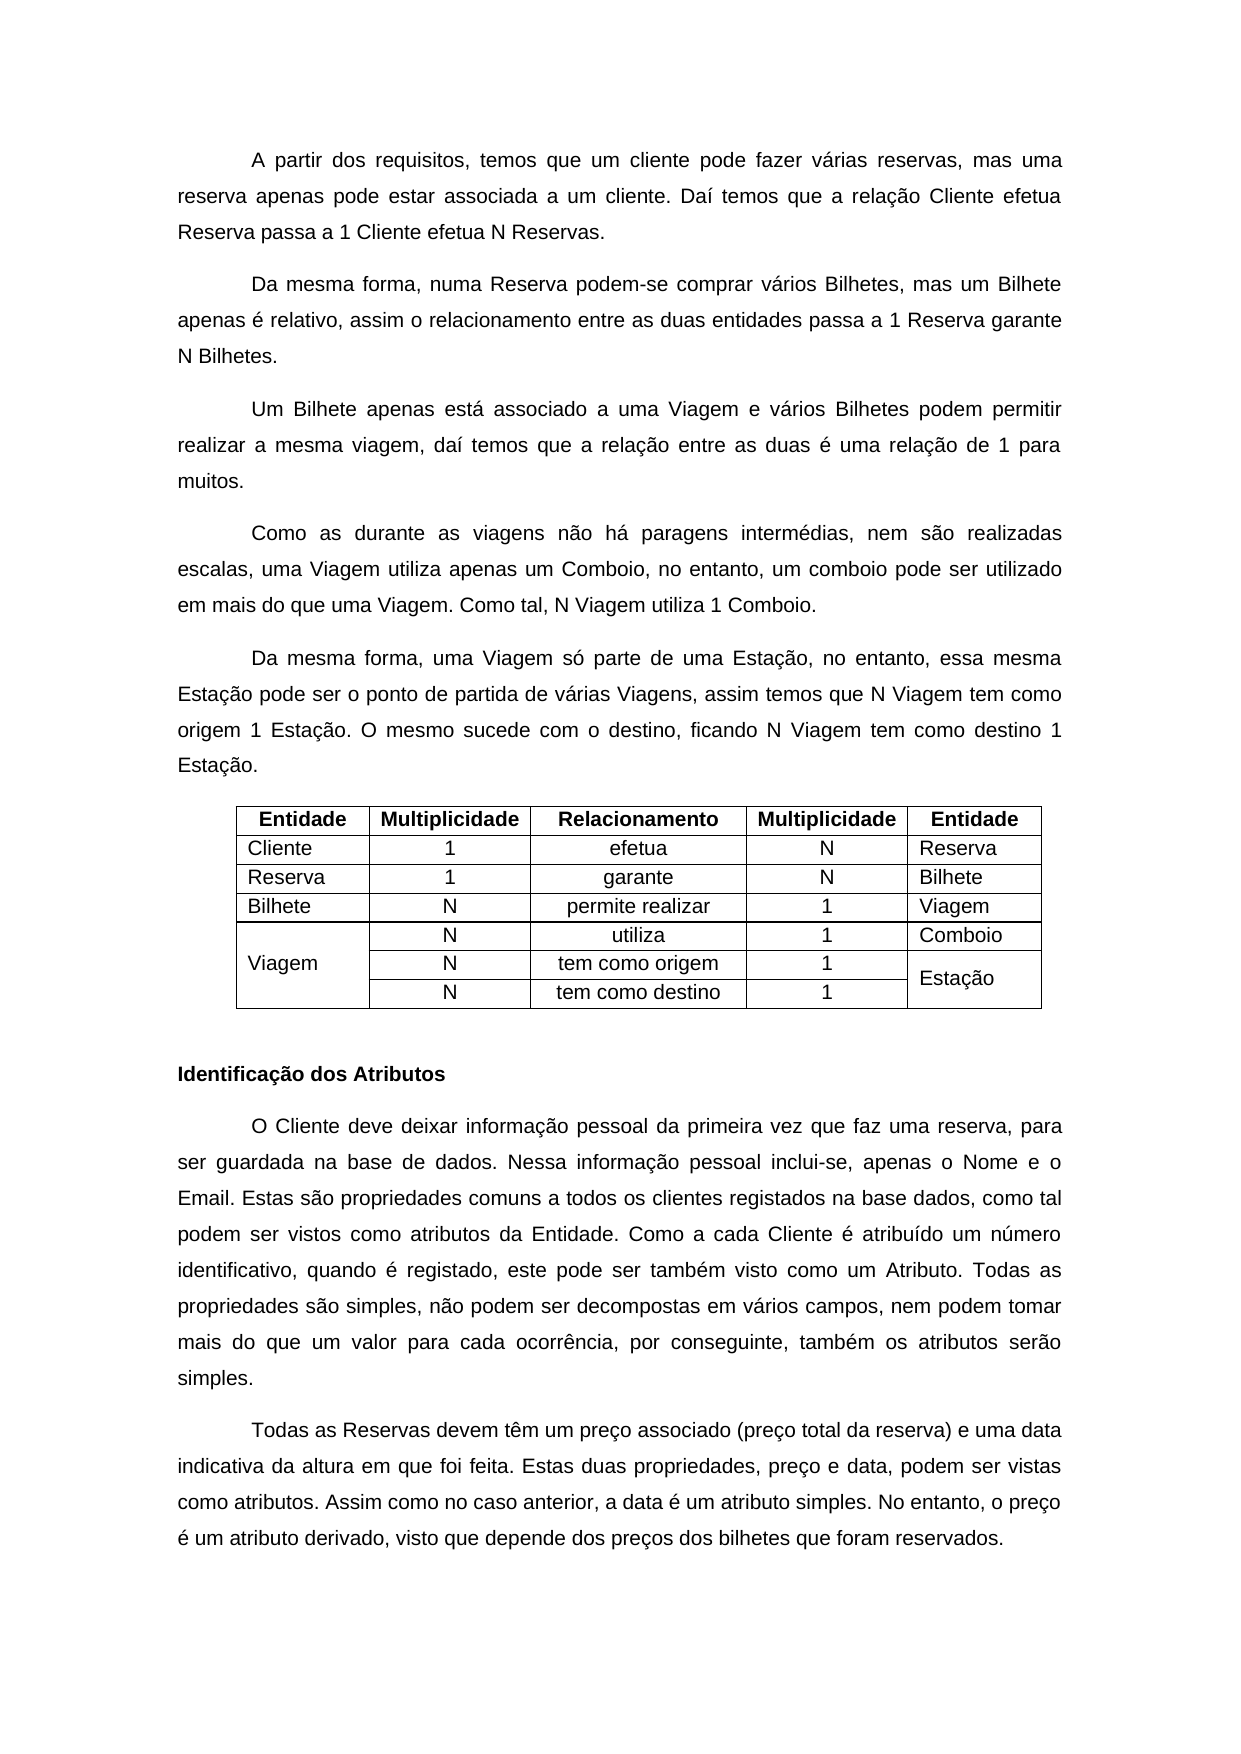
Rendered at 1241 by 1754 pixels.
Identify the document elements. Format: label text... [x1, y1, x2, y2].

table_cell 1 [747, 894, 907, 921]
table_cell N [747, 865, 907, 892]
table_header Entidade [908, 807, 1041, 835]
table_cell Viagem [237, 923, 369, 1008]
table_cell garante [531, 865, 746, 892]
table_cell utiliza [531, 923, 746, 950]
table_header Entidade [237, 807, 369, 835]
text Como as durante as viagens não há paragens intermédias, nem são realizadas escalas, uma Viagem utiliza apenas um Comboio, no entanto, um comboio pode ser utilizado em mais do que uma Viagem. Como tal, N Viagem utiliza 1 Comboio. [177, 521, 1063, 617]
table_cell Bilhete [237, 894, 369, 921]
table_cell efetua [531, 836, 746, 864]
table_cell N [747, 836, 907, 864]
text Da mesma forma, numa Reserva podem-se comprar vários Bilhetes, mas um Bilhete apenas é relativo, assim o relacionamento entre as duas entidades passa a 1 Reserva garante N Bilhetes. [177, 272, 1063, 368]
table_cell 1 [747, 951, 907, 979]
table_cell Bilhete [908, 865, 1041, 892]
table_cell tem como origem [531, 951, 746, 979]
table_cell N [370, 951, 530, 979]
text O Cliente deve deixar informação pessoal da primeira vez que faz uma reserva, para ser guardada na base de dados. Nessa informação pessoal inclui-se, apenas o Nome e o Email. Estas são propriedades comuns a todos os clientes registados na base dados, como tal podem ser vistos como atributos da Entidade. Como a cada Cliente é atribuído um número identificativo, quando é registado, este pode ser também visto como um Atributo. Todas as propriedades são simples, não podem ser decompostas em vários campos, nem podem tomar mais do que um valor para cada ocorrência, por conseguinte, também os atributos serão simples. [177, 1114, 1063, 1390]
table_cell 1 [747, 923, 907, 950]
table_cell Reserva [237, 865, 369, 892]
table_cell N [370, 894, 530, 921]
table_cell 1 [370, 865, 530, 892]
table_cell permite realizar [531, 894, 746, 921]
table_cell N [370, 923, 530, 950]
text Da mesma forma, uma Viagem só parte de uma Estação, no entanto, essa mesma Estação pode ser o ponto de partida de várias Viagens, assim temos que N Viagem tem como origem 1 Estação. O mesmo sucede com o destino, ficando N Viagem tem como destino 1 Estação. [177, 646, 1063, 777]
table_cell Estação [908, 951, 1041, 1008]
table_header Multiplicidade [747, 807, 907, 835]
table_header Multiplicidade [370, 807, 530, 835]
table_cell 1 [747, 980, 907, 1008]
table_cell Cliente [237, 836, 369, 864]
text A partir dos requisitos, temos que um cliente pode fazer várias reservas, mas uma reserva apenas pode estar associada a um cliente. Daí temos que a relação Cliente efetua Reserva passa a 1 Cliente efetua N Reservas. [177, 148, 1063, 243]
table_header Relacionamento [531, 807, 746, 835]
table_cell N [370, 980, 530, 1008]
text Todas as Reservas devem têm um preço associado (preço total da reserva) e uma data indicativa da altura em que foi feita. Estas duas propriedades, preço e data, podem ser vistas como atributos. Assim como no caso anterior, a data é um atributo simples. No entanto, o preço é um atributo derivado, visto que depende dos preços dos bilhetes que foram reservados. [177, 1418, 1063, 1550]
table_cell tem como destino [531, 980, 746, 1008]
table_cell 1 [370, 836, 530, 864]
text Identificação dos Atributos [177, 1062, 1063, 1086]
table_cell Viagem [908, 894, 1041, 921]
table_cell Reserva [908, 836, 1041, 864]
text Um Bilhete apenas está associado a uma Viagem e vários Bilhetes podem permitir realizar a mesma viagem, daí temos que a relação entre as duas é uma relação de 1 para muitos. [177, 397, 1063, 492]
table_cell Comboio [908, 923, 1041, 950]
